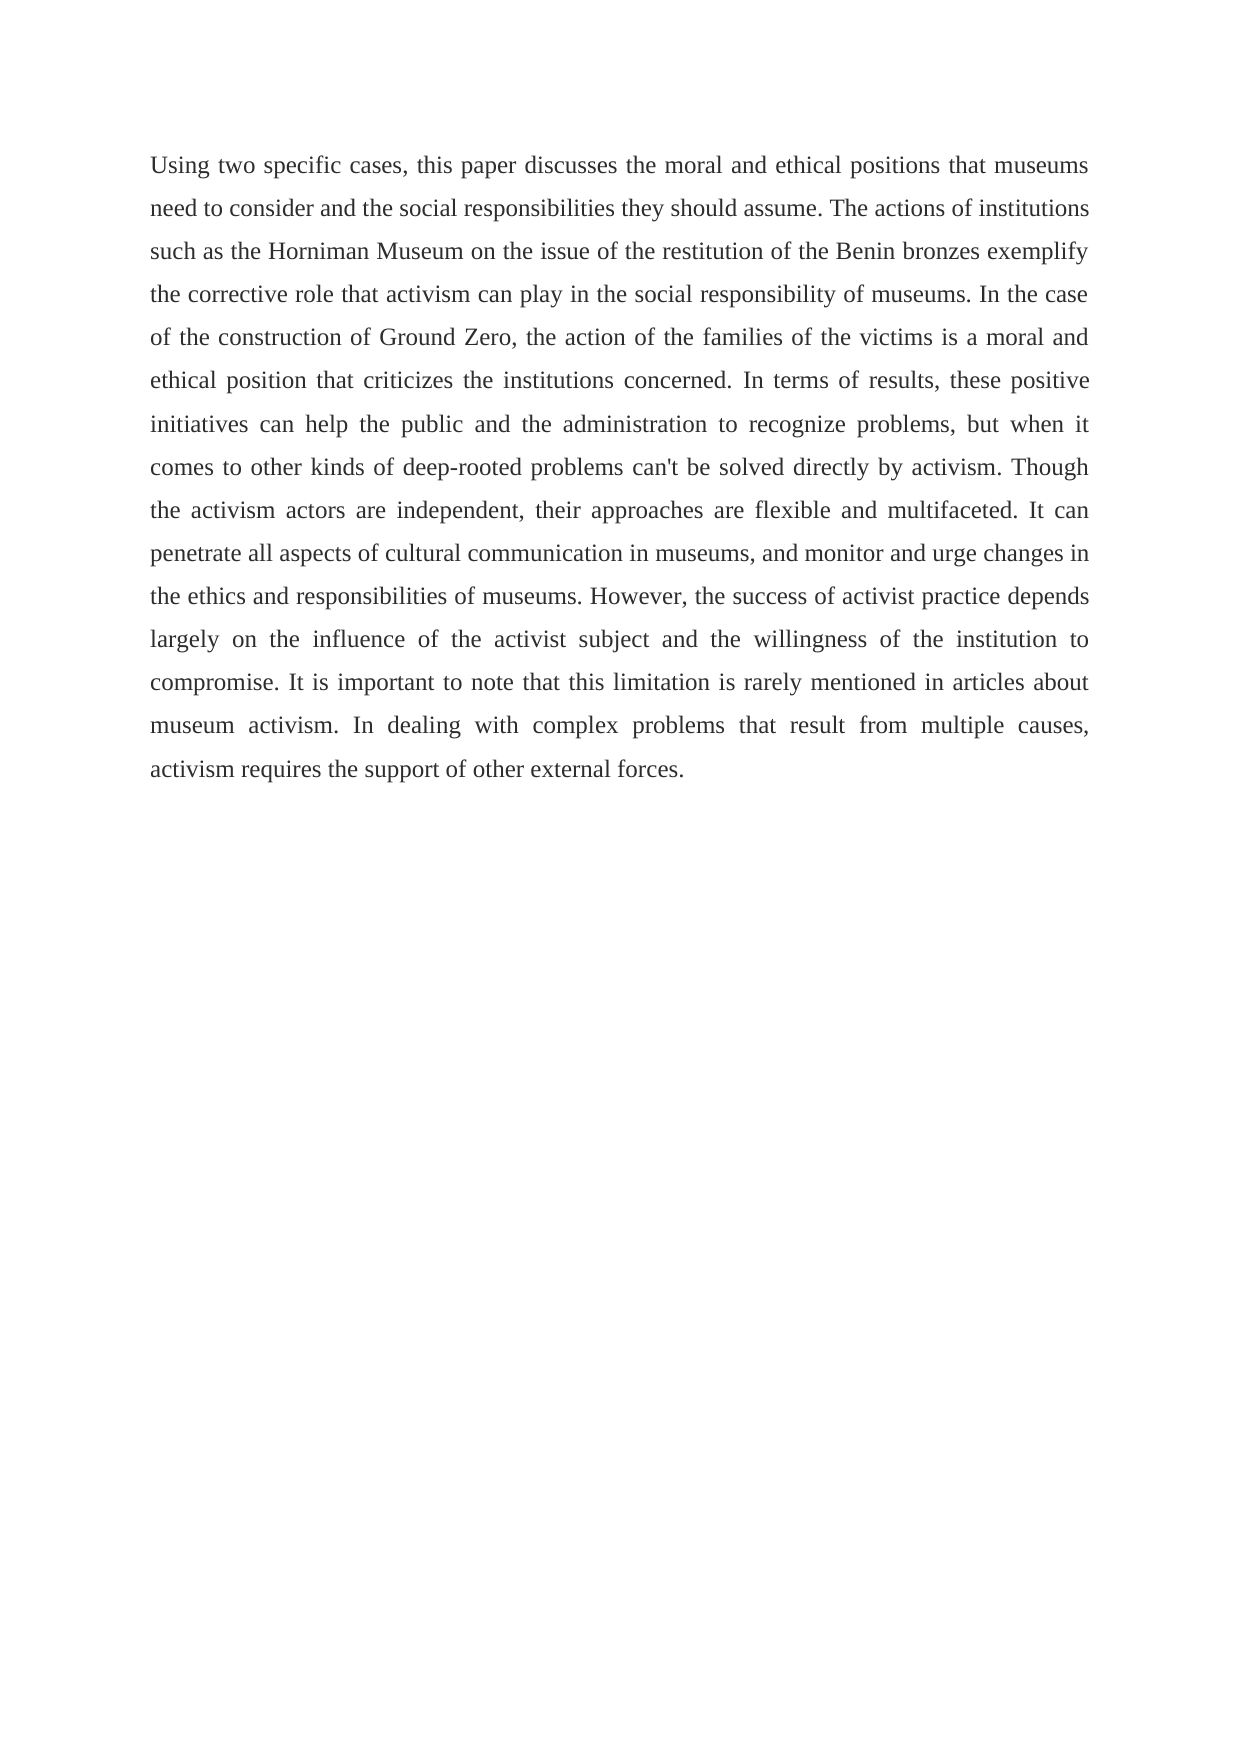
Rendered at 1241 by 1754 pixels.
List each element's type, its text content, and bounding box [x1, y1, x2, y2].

text Using two specific cases, this paper discusses the moral and ethical positions that museums need to consider and the social responsibilities they should assume. The actions of institutions such as the Horniman Museum on the issue of the restitution of the Benin bronzes exemplify the corrective role that activism can play in the social responsibility of museums. In the case of the construction of Ground Zero, the action of the families of the victims is a moral and ethical position that criticizes the institutions concerned. In terms of results, these positive initiatives can help the public and the administration to recognize problems, but when it comes to other kinds of deep-rooted problems can't be solved directly by activism. Though the activism actors are independent, their approaches are flexible and multifaceted. It can penetrate all aspects of cultural communication in museums, and monitor and urge changes in the ethics and responsibilities of museums. However, the success of activist practice depends largely on the influence of the activist subject and the willingness of the institution to compromise. It is important to note that this limitation is rarely mentioned in articles about museum activism. In dealing with complex problems that result from multiple causes, activism requires the support of other external forces. [150, 150, 1090, 782]
